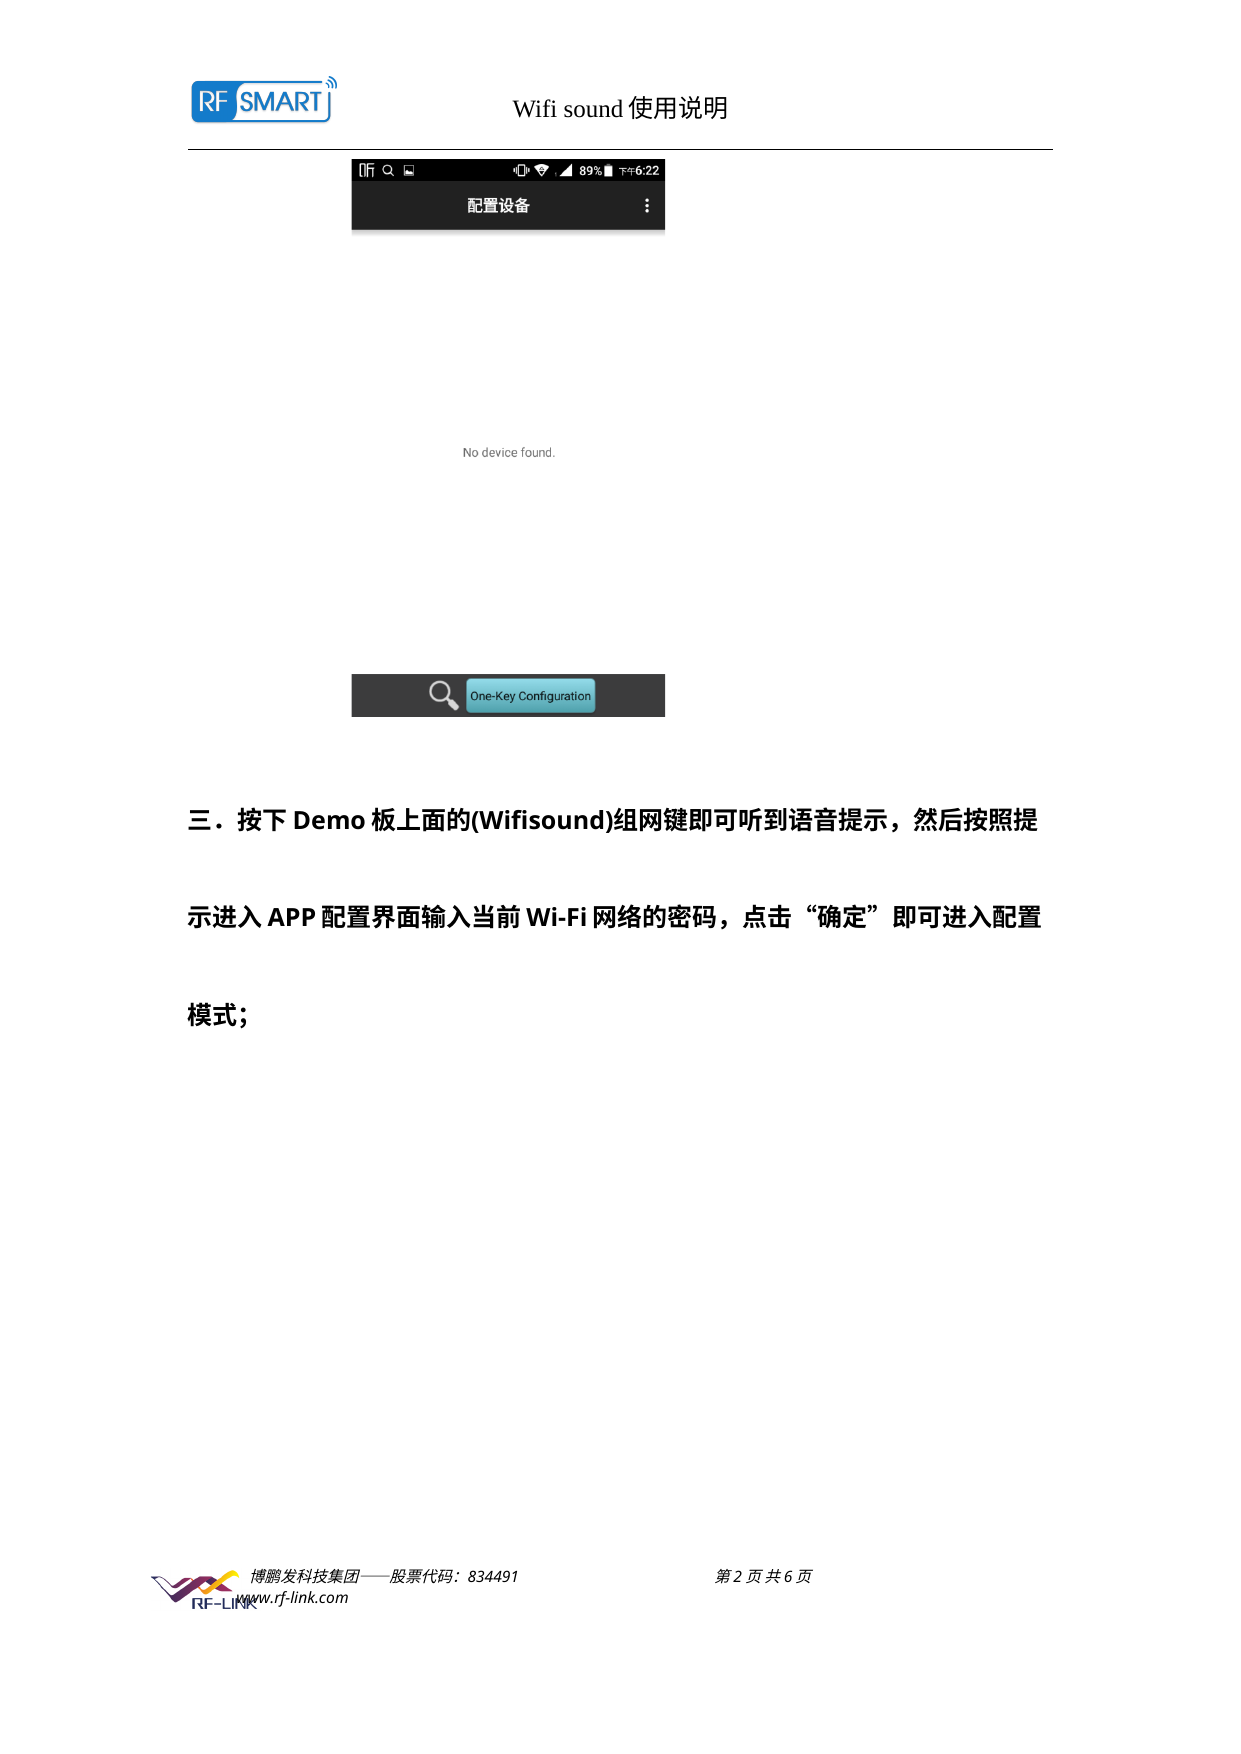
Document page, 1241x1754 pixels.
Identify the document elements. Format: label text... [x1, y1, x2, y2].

picture [351, 159, 666, 717]
text 三．按下Demo板上面的(Wifisound)组网键即可听到语音提示，然后按照提示进入APP配置界面输入当前Wi-Fi网络的密码，点击“确定”即可进入配置模式； [187, 786, 1053, 1046]
picture [150, 1568, 262, 1611]
picture [190, 76, 337, 125]
